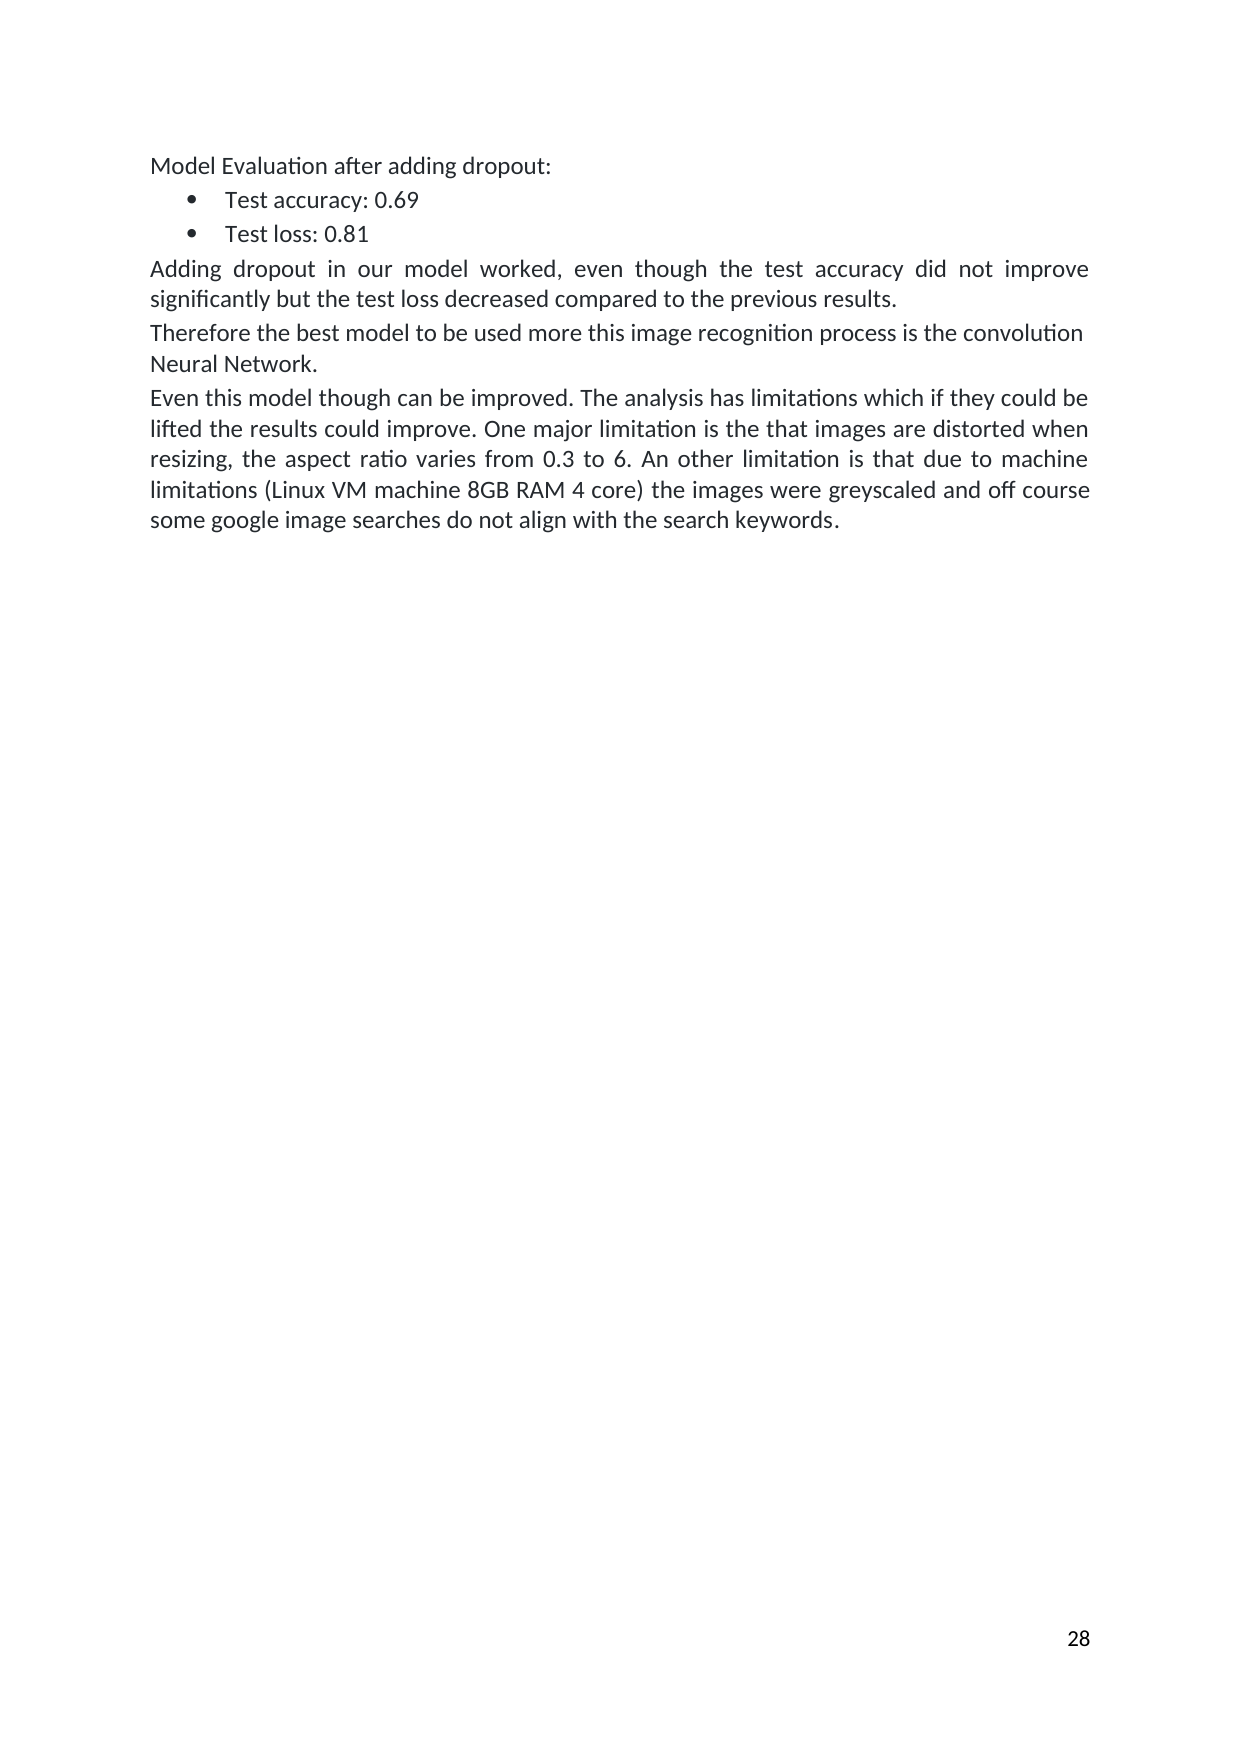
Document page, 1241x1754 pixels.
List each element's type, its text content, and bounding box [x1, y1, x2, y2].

list Test accuracy: 0.69 [187, 184, 1090, 215]
list Test loss: 0.81 [187, 218, 1090, 249]
text Model Evaluation after adding dropout: [150, 150, 1090, 181]
text Even this model though can be improved. The analysis has limitations which if they could be lifted the results could improve. One major limitation is the that images are distorted when resizing, the aspect ratio varies from 0.3 to 6. An other limitation is that due to machine limitations (Linux VM machine 8GB RAM 4 core) the images were greyscaled and off course some google image searches do not align with the search keywords. [150, 382, 1090, 535]
text Adding dropout in our model worked, even though the test accuracy did not improve significantly but the test loss decreased compared to the previous results. [150, 253, 1090, 314]
text Therefore the best model to be used more this image recognition process is the convolution Neural Network. [150, 318, 1090, 379]
